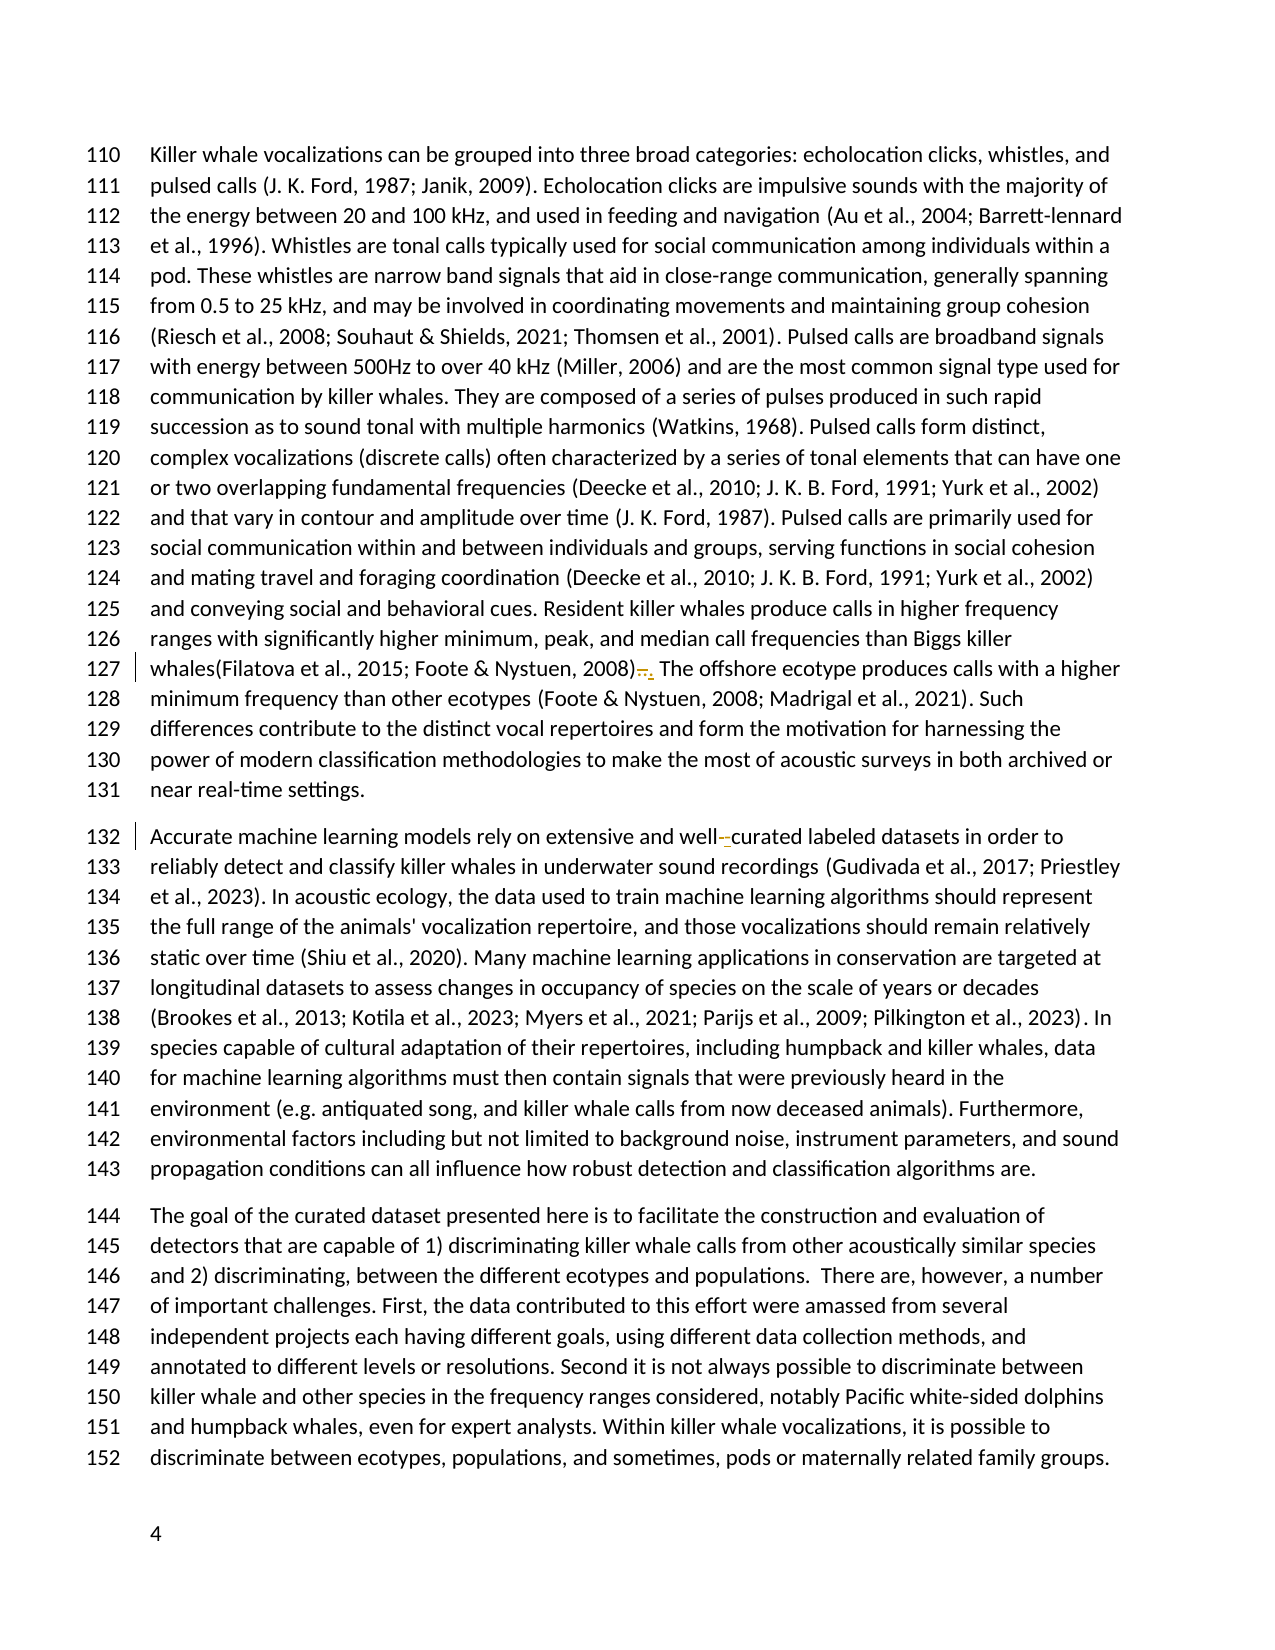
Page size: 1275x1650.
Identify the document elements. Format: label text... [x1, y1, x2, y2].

text Killer whale vocalizations can be grouped into three broad categories: echolocation clicks, whistles, and pulsed calls (J. K. Ford, 1987; Janik, 2009). Echolocation clicks are impulsive sounds with the majority of the energy between 20 and 100 kHz, and used in feeding and navigation (Au et al., 2004; Barrett-lennard et al., 1996). Whistles are tonal calls typically used for social communication among individuals within a pod. These whistles are narrow band signals that aid in close-range communication, generally spanning from 0.5 to 25 kHz, and may be involved in coordinating movements and maintaining group cohesion (Riesch et al., 2008; Souhaut & Shields, 2021; Thomsen et al., 2001). Pulsed calls are broadband signals with energy between 500Hz to over 40 kHz (Miller, 2006) and are the most common signal type used for communication by killer whales. They are composed of a series of pulses produced in such rapid succession as to sound tonal with multiple harmonics (Watkins, 1968). Pulsed calls form distinct, complex vocalizations (discrete calls) often characterized by a series of tonal elements that can have one or two overlapping fundamental frequencies (Deecke et al., 2010; J. K. B. Ford, 1991; Yurk et al., 2002) and that vary in contour and amplitude over time (J. K. Ford, 1987). Pulsed calls are primarily used for social communication within and between individuals and groups, serving functions in social cohesion and mating travel and foraging coordination (Deecke et al., 2010; J. K. B. Ford, 1991; Yurk et al., 2002) and conveying social and behavioral cues. Resident killer whales produce calls in higher frequency ranges with significantly higher minimum, peak, and median call frequencies than Biggs killer whales(Filatova et al., 2015; Foote & Nystuen, 2008) The offshore ecotype produces calls with a higher minimum frequency than other ecotypes (Foote & Nystuen, 2008; Madrigal et al., 2021). Such differences contribute to the distinct vocal repertoires and form the motivation for harnessing the power of modern classification methodologies to make the most of acoustic surveys in both archived or near real-time settings. [150, 141, 1125, 803]
text Accurate machine learning models rely on extensive and wellcurated labeled datasets in order to reliably detect and classify killer whales in underwater sound recordings (Gudivada et al., 2017; Priestley et al., 2023). In acoustic ecology, the data used to train machine learning algorithms should represent the full range of the animals' vocalization repertoire, and those vocalizations should remain relatively static over time (Shiu et al., 2020). Many machine learning applications in conservation are targeted at longitudinal datasets to assess changes in occupancy of species on the scale of years or decades (Brookes et al., 2013; Kotila et al., 2023; Myers et al., 2021; Parijs et al., 2009; Pilkington et al., 2023). In species capable of cultural adaptation of their repertoires, including humpback and killer whales, data for machine learning algorithms must then contain signals that were previously heard in the environment (e.g. antiquated song, and killer whale calls from now deceased animals). Furthermore, environmental factors including but not limited to background noise, instrument parameters, and sound propagation conditions can all influence how robust detection and classification algorithms are. [150, 822, 1125, 1182]
